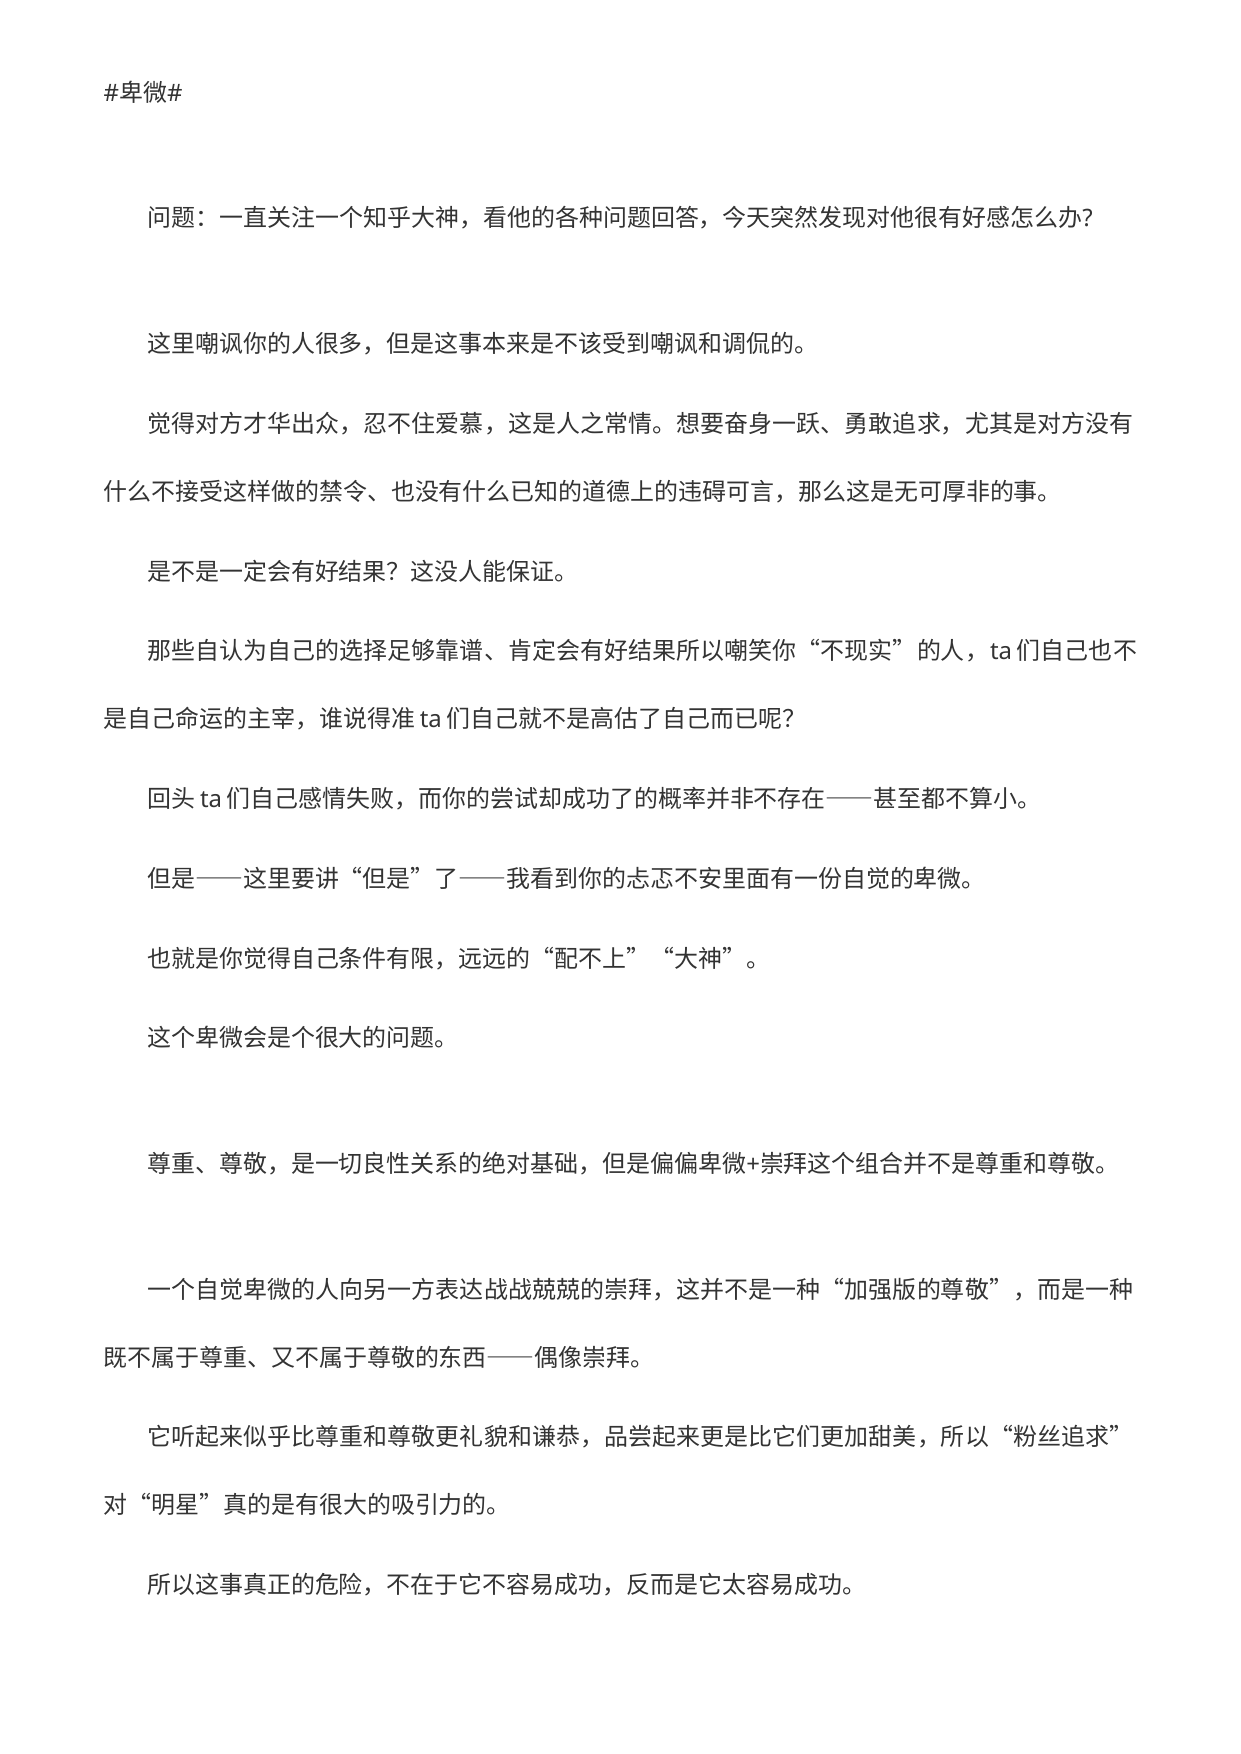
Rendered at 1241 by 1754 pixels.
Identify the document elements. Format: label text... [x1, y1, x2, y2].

text 所以这事真正的危险，不在于它不容易成功，反而是它太容易成功。 [103, 1549, 1137, 1617]
text #卑微# [103, 57, 1137, 125]
text 那些自认为自己的选择足够靠谱、肯定会有好结果所以嘲笑你“不现实”的人，ta们自己也不是自己命运的主宰，谁说得准ta们自己就不是高估了自己而已呢？ [103, 615, 1137, 751]
text 这里嘲讽你的人很多，但是这事本来是不该受到嘲讽和调侃的。 [103, 308, 1137, 376]
text 觉得对方才华出众，忍不住爱慕，这是人之常情。想要奋身一跃、勇敢追求，尤其是对方没有什么不接受这样做的禁令、也没有什么已知的道德上的违碍可言，那么这是无可厚非的事。 [103, 388, 1137, 524]
text 但是——这里要讲“但是”了——我看到你的忐忑不安里面有一份自觉的卑微。 [103, 843, 1137, 911]
text 尊重、尊敬，是一切良性关系的绝对基础，但是偏偏卑微+崇拜这个组合并不是尊重和尊敬。 [103, 1128, 1137, 1196]
text 它听起来似乎比尊重和尊敬更礼貌和谦恭，品尝起来更是比它们更加甜美，所以“粉丝追求”对“明星”真的是有很大的吸引力的。 [103, 1401, 1137, 1537]
text 一个自觉卑微的人向另一方表达战战兢兢的崇拜，这并不是一种“加强版的尊敬”，而是一种既不属于尊重、又不属于尊敬的东西——偶像崇拜。 [103, 1254, 1137, 1389]
text 问题：一直关注一个知乎大神，看他的各种问题回答，今天突然发现对他很有好感怎么办? [103, 182, 1137, 250]
text 也就是你觉得自己条件有限，远远的“配不上”“大神”。 [103, 923, 1137, 991]
text 这个卑微会是个很大的问题。 [103, 1002, 1137, 1070]
text 回头ta们自己感情失败，而你的尝试却成功了的概率并非不存在——甚至都不算小。 [103, 763, 1137, 831]
text 是不是一定会有好结果？这没人能保证。 [103, 536, 1137, 603]
